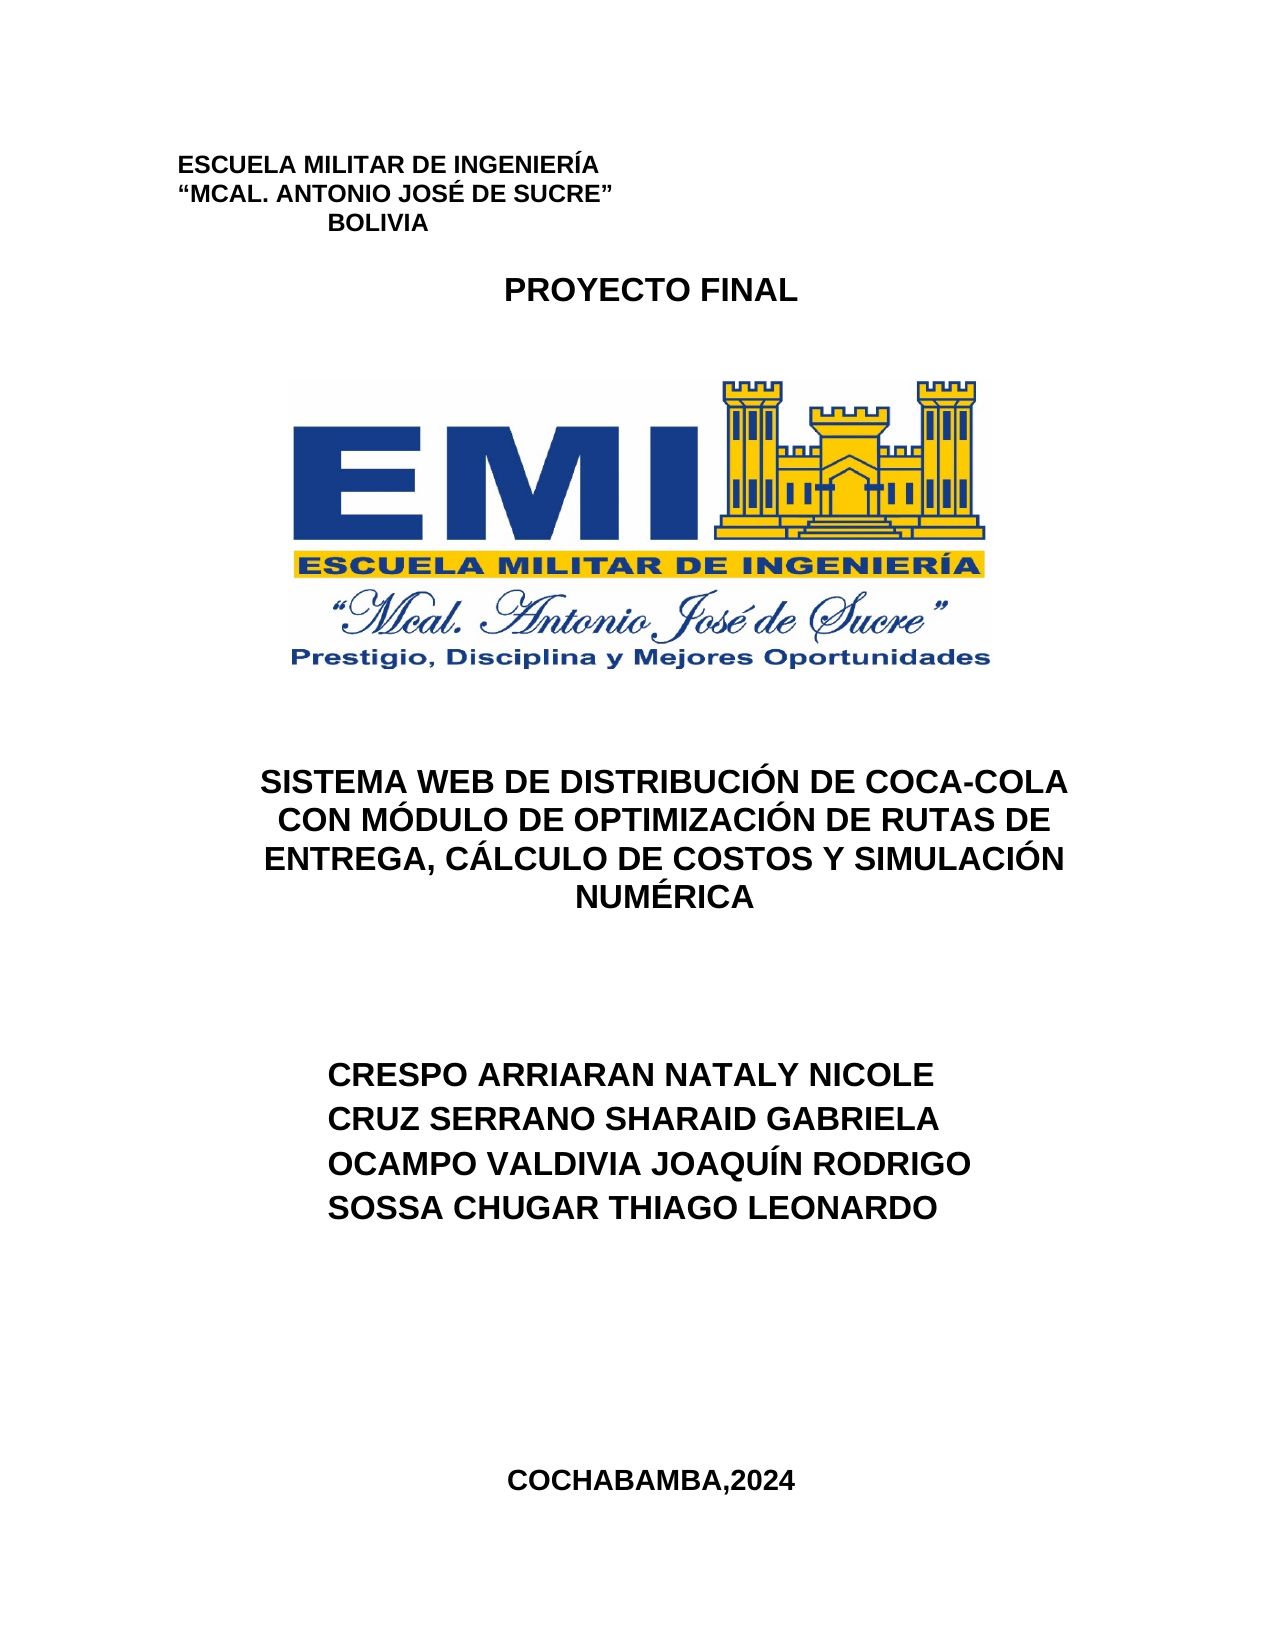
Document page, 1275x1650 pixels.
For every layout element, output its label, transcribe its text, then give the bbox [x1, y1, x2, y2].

text CRESPO ARRIARAN NATALY NICOLE [252, 1055, 1007, 1094]
text SOSSA CHUGAR THIAGO LEONARDO [252, 1188, 1007, 1226]
text CRUZ SERRANO SHARAID GABRIELA [252, 1099, 1007, 1138]
picture [286, 378, 996, 673]
text ESCUELA MILITAR DE INGENIERÍA [177, 150, 1125, 179]
text BOLIVIA [327, 207, 1125, 236]
text OCAMPO VALDIVIA JOAQUÍN RODRIGO [252, 1143, 1007, 1182]
text “MCAL. ANTONIO JOSÉ DE SUCRE” [177, 179, 1125, 207]
text PROYECTO FINAL [177, 270, 1125, 309]
text SISTEMA WEB DE DISTRIBUCIÓN DE COCA-COLA CON MÓDULO DE OPTIMIZACIÓN DE RUTAS DE ENTREGA, CÁLCULO DE COSTOS Y SIMULACIÓN NUMÉRICA [236, 762, 1093, 915]
text COCHABAMBA,2024 [177, 1463, 1125, 1497]
